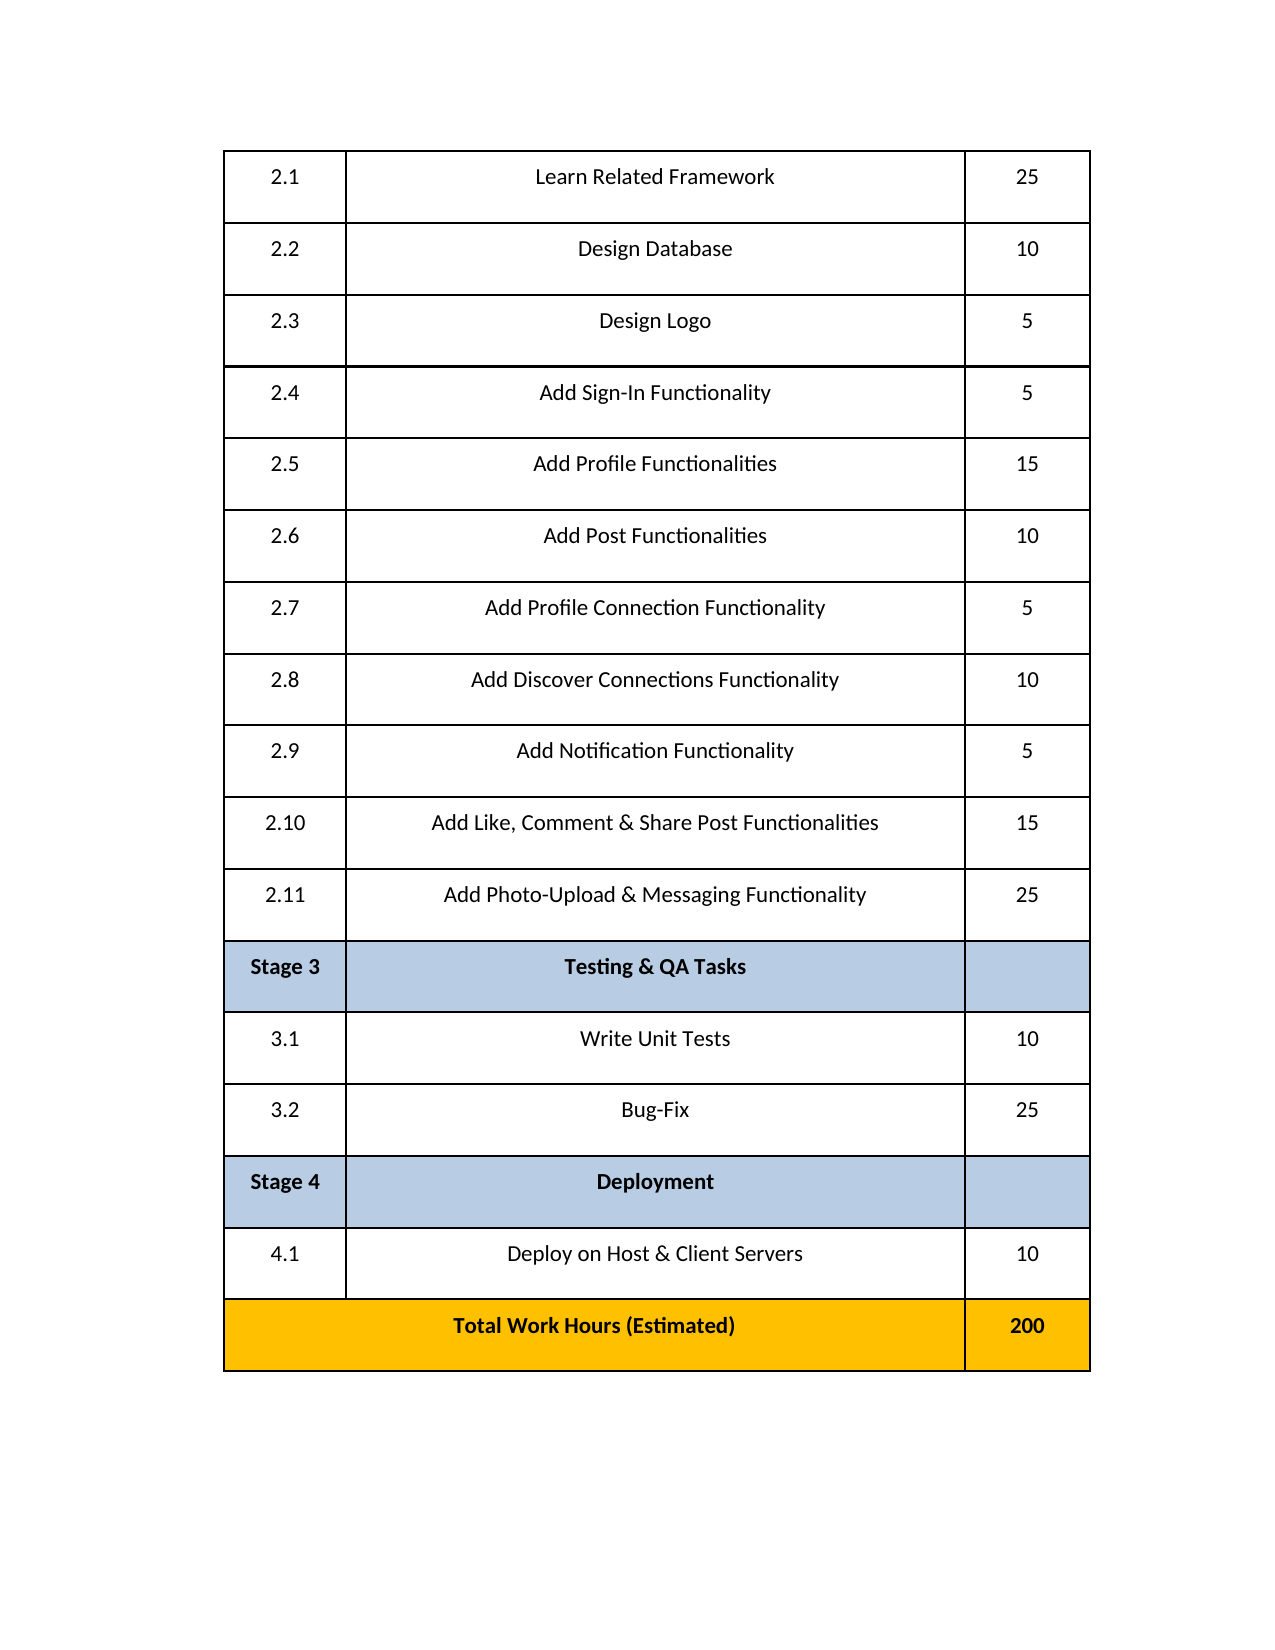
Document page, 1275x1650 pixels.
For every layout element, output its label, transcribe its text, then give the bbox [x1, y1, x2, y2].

table_cell Write Unit Tests [347, 1013, 964, 1083]
table_cell Design Logo [347, 296, 964, 365]
table_cell 10 [966, 511, 1089, 581]
table_cell 5 [966, 296, 1089, 365]
table_cell 10 [966, 1013, 1089, 1083]
table_cell 10 [966, 1229, 1089, 1298]
table_cell Add Like, Comment & Share Post Functionalities [347, 798, 964, 868]
table_cell 2.8 [225, 655, 345, 724]
table_cell 15 [966, 798, 1089, 868]
table_cell Add Notification Functionality [347, 726, 964, 796]
table_cell 2.11 [225, 870, 345, 939]
table_cell Add Discover Connections Functionality [347, 655, 964, 724]
table_cell Bug-Fix [347, 1085, 964, 1155]
table_cell 2.6 [225, 511, 345, 581]
table_cell 2.10 [225, 798, 345, 868]
table_cell 10 [966, 224, 1089, 293]
table_cell 2.9 [225, 726, 345, 796]
table_cell Stage 4 [225, 1157, 345, 1227]
table_cell 5 [966, 583, 1089, 652]
table_cell 25 [966, 870, 1089, 939]
table_cell Add Post Functionalities [347, 511, 964, 581]
table_cell Add Profile Functionalities [347, 439, 964, 509]
table_cell 4.1 [225, 1229, 345, 1298]
table_cell 200 [966, 1300, 1089, 1370]
table_cell [966, 942, 1089, 1011]
table_cell 2.2 [225, 224, 345, 293]
table_cell Add Profile Connection Functionality [347, 583, 964, 652]
table_cell 25 [966, 152, 1089, 222]
table_cell Stage 3 [225, 942, 345, 1011]
table_cell Add Sign-In Functionality [347, 368, 964, 437]
table_cell [966, 1157, 1089, 1227]
table_cell Total Work Hours (Estimated) [225, 1300, 964, 1370]
table_cell 3.2 [225, 1085, 345, 1155]
table_cell Design Database [347, 224, 964, 293]
table_cell 2.1 [225, 152, 345, 222]
table_cell 15 [966, 439, 1089, 509]
table_cell 2.7 [225, 583, 345, 652]
table_cell 25 [966, 1085, 1089, 1155]
table_cell 3.1 [225, 1013, 345, 1083]
table_cell Add Photo-Upload & Messaging Functionality [347, 870, 964, 939]
table_cell 5 [966, 726, 1089, 796]
table_cell 2.4 [225, 368, 345, 437]
table_cell 5 [966, 368, 1089, 437]
table_cell Testing & QA Tasks [347, 942, 964, 1011]
table_cell Deploy on Host & Client Servers [347, 1229, 964, 1298]
table_cell Learn Related Framework [347, 152, 964, 222]
table_cell 2.3 [225, 296, 345, 365]
table_cell 2.5 [225, 439, 345, 509]
table_cell Deployment [347, 1157, 964, 1227]
table_cell 10 [966, 655, 1089, 724]
